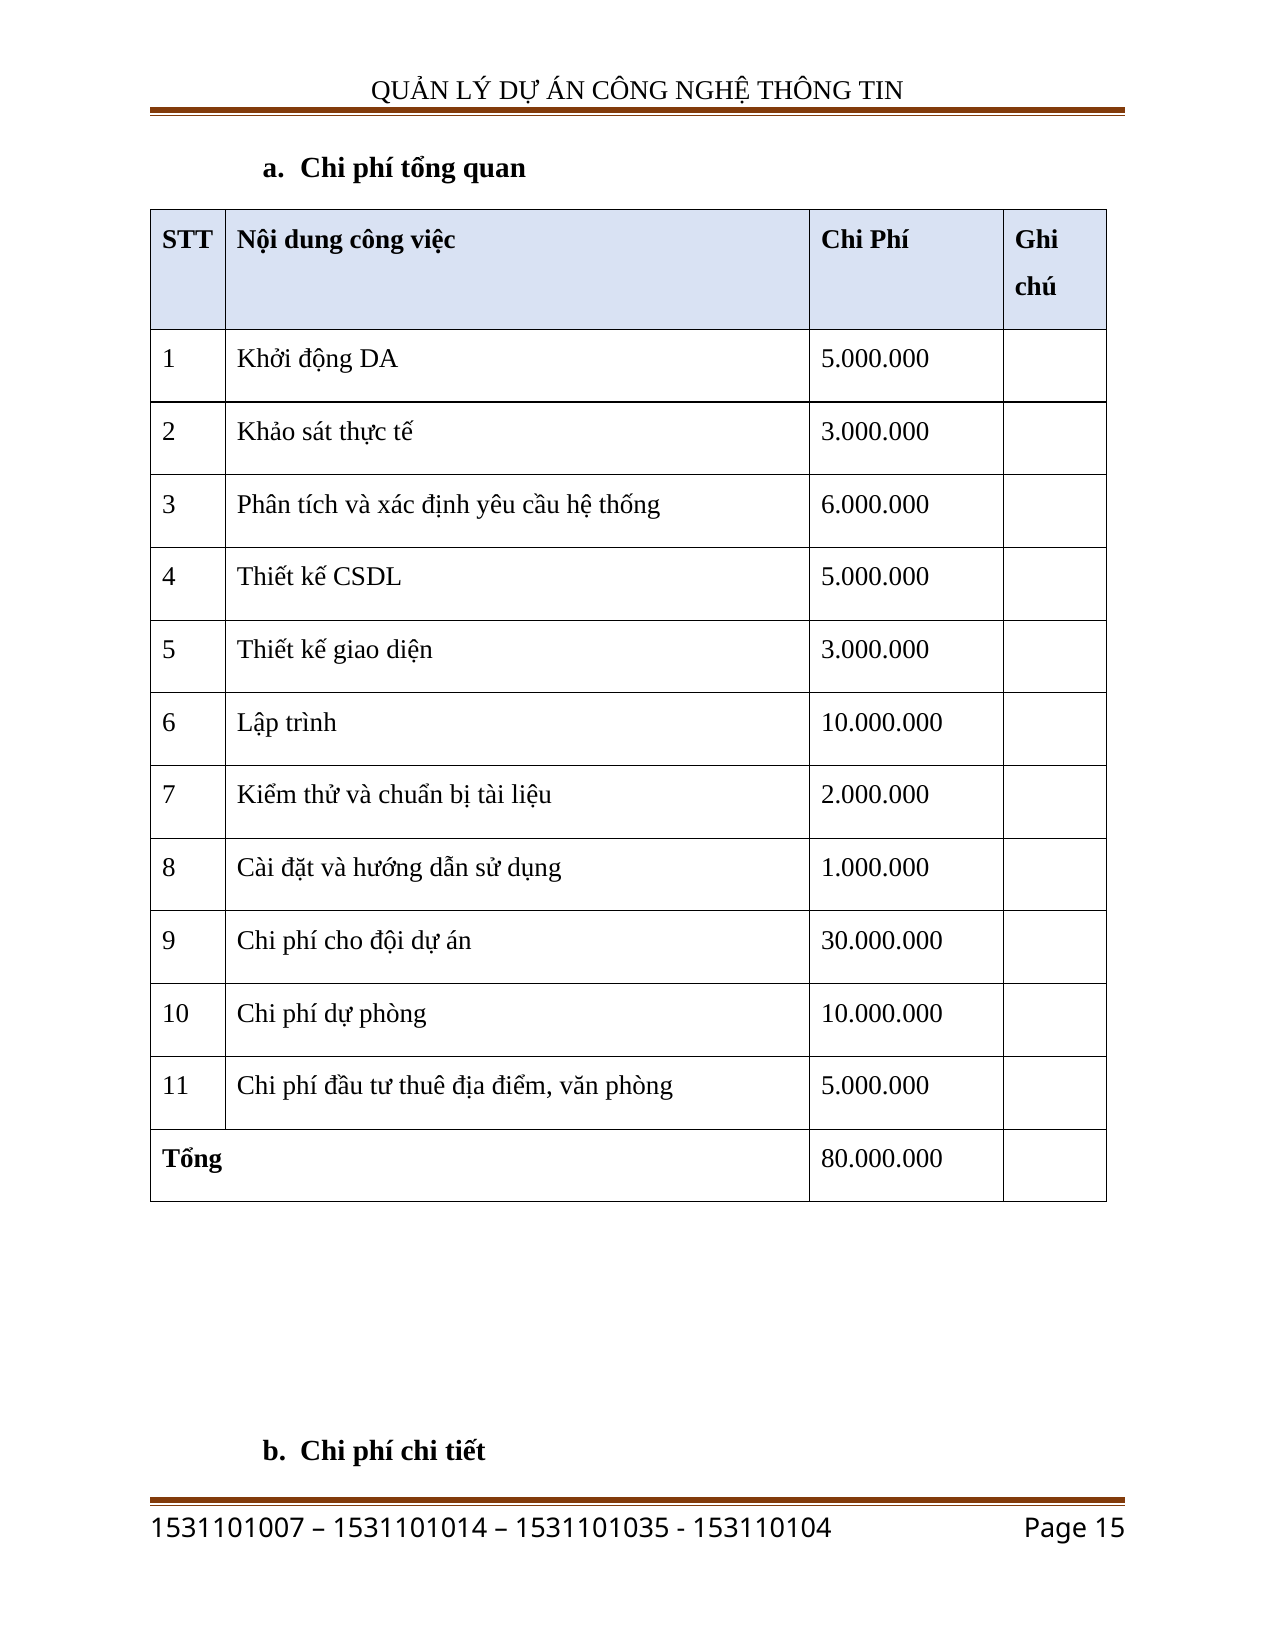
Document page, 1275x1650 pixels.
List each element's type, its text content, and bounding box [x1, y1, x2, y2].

table_cell [1004, 403, 1106, 474]
list Chi phí chi tiết [262, 1433, 1125, 1467]
table_header Nội dung công việc [226, 210, 809, 329]
table_cell 3.000.000 [810, 403, 1003, 474]
table_cell 30.000.000 [810, 911, 1003, 983]
table_cell [1004, 984, 1106, 1056]
table_cell 1.000.000 [810, 839, 1003, 910]
table_cell 6 [151, 693, 225, 765]
table_header STT [151, 210, 225, 329]
table_cell Kiểm thử và chuẩn bị tài liệu [226, 766, 809, 838]
table_cell Khảo sát thực tế [226, 403, 809, 474]
table_cell 5.000.000 [810, 330, 1003, 401]
table_cell 9 [151, 911, 225, 983]
table_cell 5.000.000 [810, 548, 1003, 619]
table_cell 8 [151, 839, 225, 910]
table_cell Tổng [151, 1130, 809, 1201]
table_cell 10.000.000 [810, 984, 1003, 1056]
table_header Chi Phí [810, 210, 1003, 329]
table_cell [1004, 911, 1106, 983]
table_cell Chi phí dự phòng [226, 984, 809, 1056]
table_cell [1004, 766, 1106, 838]
table_cell 3.000.000 [810, 621, 1003, 692]
table_cell [1004, 475, 1106, 547]
table_cell 5 [151, 621, 225, 692]
table_cell Cài đặt và hướng dẫn sử dụng [226, 839, 809, 910]
table_cell [1004, 621, 1106, 692]
table_cell [1004, 548, 1106, 619]
table_cell 4 [151, 548, 225, 619]
table_cell Chi phí đầu tư thuê địa điểm, văn phòng [226, 1057, 809, 1128]
table_cell 10 [151, 984, 225, 1056]
list Chi phí tổng quan [262, 150, 1125, 183]
table_cell [1004, 693, 1106, 765]
table_cell [1004, 1130, 1106, 1201]
table_cell 1 [151, 330, 225, 401]
table_cell [1004, 330, 1106, 401]
table_cell [1004, 839, 1106, 910]
table_cell 2.000.000 [810, 766, 1003, 838]
table_cell 2 [151, 403, 225, 474]
table_cell 80.000.000 [810, 1130, 1003, 1201]
table_header Ghi chú [1004, 210, 1106, 329]
table_cell Thiết kế giao diện [226, 621, 809, 692]
table_cell Thiết kế CSDL [226, 548, 809, 619]
table_cell Phân tích và xác định yêu cầu hệ thống [226, 475, 809, 547]
table_cell 10.000.000 [810, 693, 1003, 765]
table_cell Lập trình [226, 693, 809, 765]
table_cell 11 [151, 1057, 225, 1128]
table_cell 7 [151, 766, 225, 838]
table_cell 6.000.000 [810, 475, 1003, 547]
table_cell 3 [151, 475, 225, 547]
table_cell [1004, 1057, 1106, 1128]
table_cell 5.000.000 [810, 1057, 1003, 1128]
table_cell Chi phí cho đội dự án [226, 911, 809, 983]
table_cell Khởi động DA [226, 330, 809, 401]
